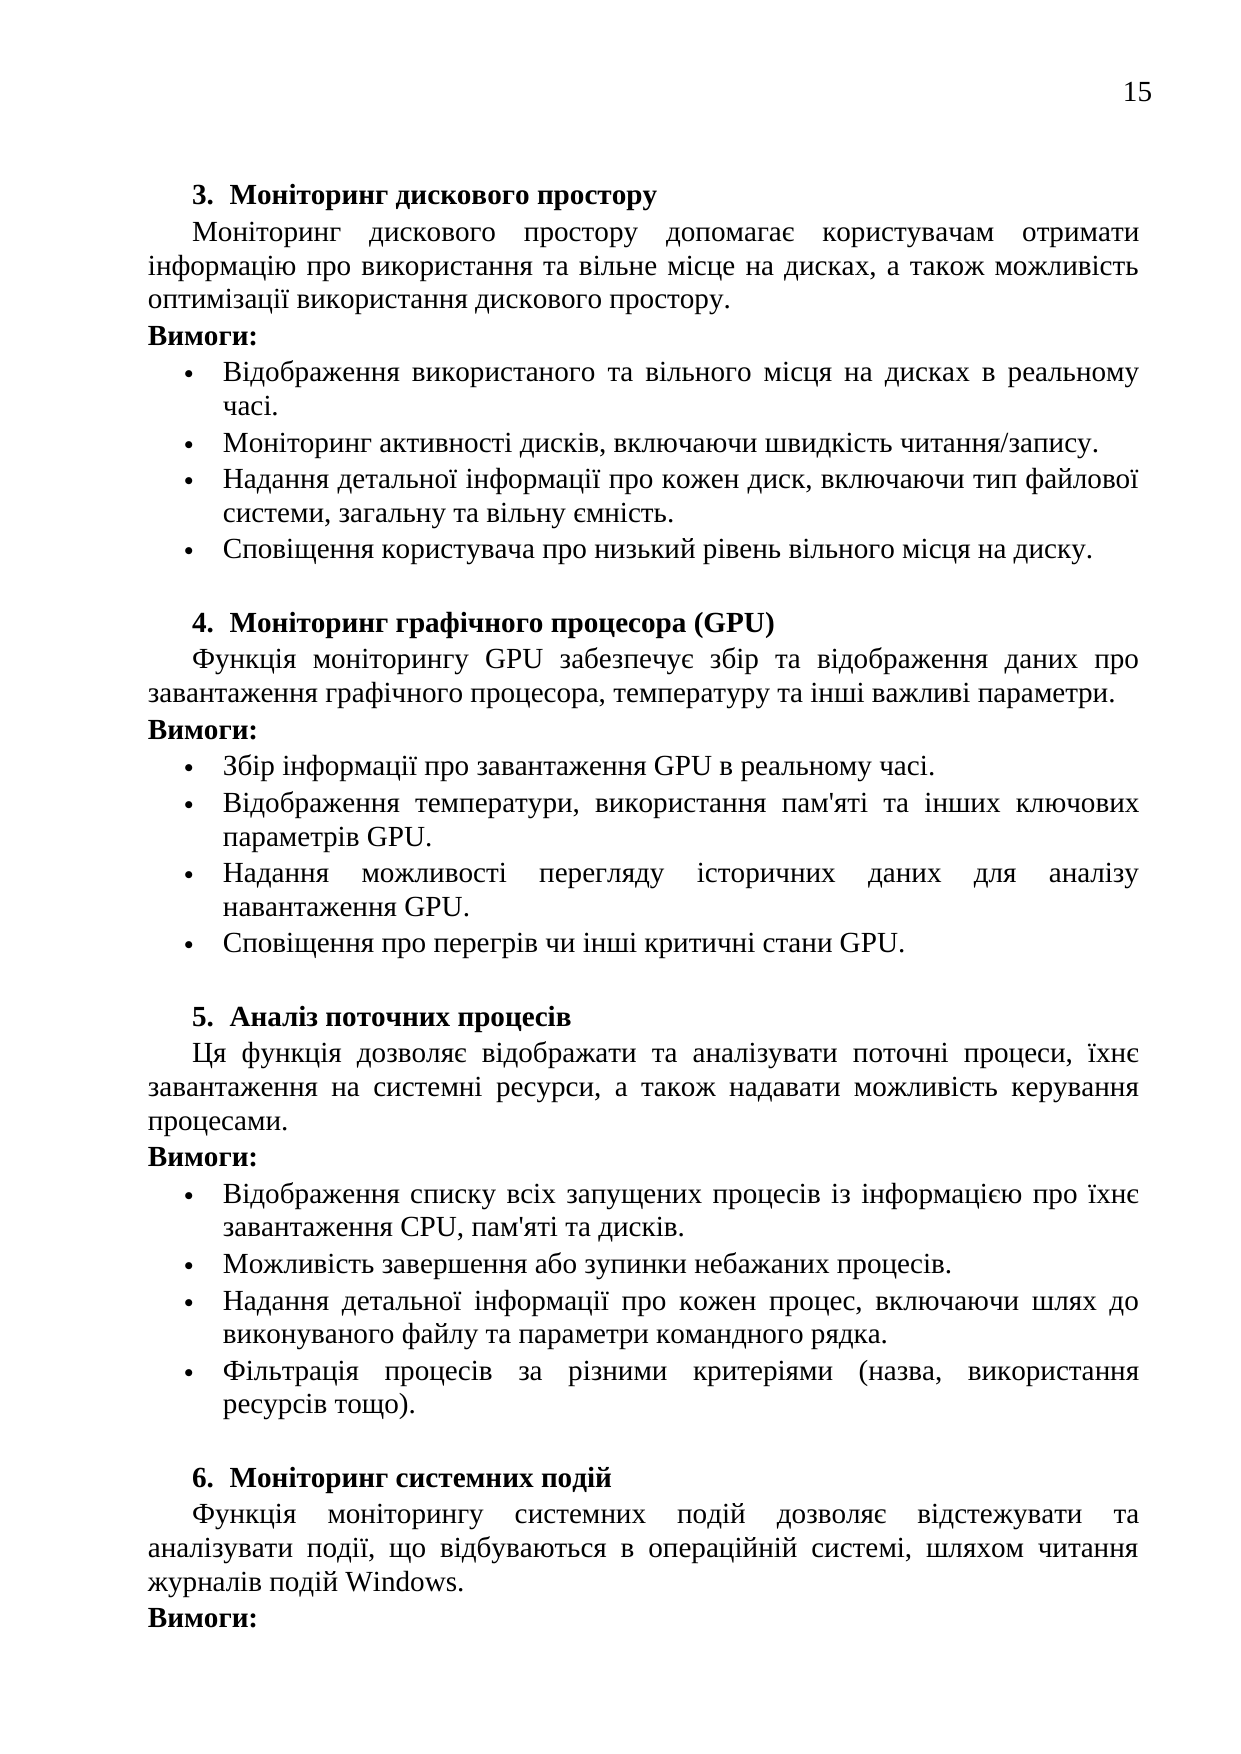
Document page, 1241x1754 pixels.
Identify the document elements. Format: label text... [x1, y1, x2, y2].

list Надання детальної інформації про кожен диск, включаючи тип файлової системи, загальну та вільну ємність. [185, 461, 1140, 528]
text Вимоги: [148, 712, 1140, 745]
text Вимоги: [148, 318, 1140, 351]
list Збір інформації про завантаження GPU в реальному часі. [185, 748, 1140, 782]
text Функція моніторингу системних подій дозволяє відстежувати та аналізувати події, що відбуваються в операційній системі, шляхом читання журналів подій Windows. [148, 1497, 1140, 1597]
text Вимоги: [148, 1600, 1140, 1634]
text Моніторинг дискового простору допомагає користувачам отримати інформацію про використання та вільне місце на дисках, а також можливість оптимізації використання дискового простору. [148, 214, 1140, 315]
text Вимоги: [148, 1139, 1140, 1173]
list Надання детальної інформації про кожен процес, включаючи шлях до виконуваного файлу та параметри командного рядка. [185, 1283, 1140, 1350]
list Моніторинг активності дисків, включаючи швидкість читання/запису. [185, 425, 1140, 458]
text Функція моніторингу GPU забезпечує збір та відображення даних про завантаження графічного процесора, температуру та інші важливі параметри. [148, 642, 1140, 709]
list Сповіщення користувача про низький рівень вільного місця на диску. [185, 532, 1140, 565]
list Надання можливості перегляду історичних даних для аналізу навантаження GPU. [185, 855, 1140, 922]
list Відображення використаного та вільного місця на дисках в реальному часі. [185, 354, 1140, 422]
list Відображення температури, використання пам'яті та інших ключових параметрів GPU. [185, 785, 1140, 852]
list Сповіщення про перегрів чи інші критичні стани GPU. [185, 926, 1140, 959]
list Моніторинг дискового простору [192, 177, 1140, 211]
list Моніторинг системних подій [192, 1460, 1140, 1493]
list Аналіз поточних процесів [192, 999, 1140, 1032]
list Фільтрація процесів за різними критеріями (назва, використання ресурсів тощо). [185, 1353, 1140, 1420]
list Відображення списку всіх запущених процесів із інформацією про їхнє завантаження CPU, пам'яті та дисків. [185, 1176, 1140, 1243]
text Ця функція дозволяє відображати та аналізувати поточні процеси, їхнє завантаження на системні ресурси, а також надавати можливість керування процесами. [148, 1036, 1140, 1136]
list Моніторинг графічного процесора (GPU) [192, 605, 1140, 638]
list Можливість завершення або зупинки небажаних процесів. [185, 1246, 1140, 1280]
